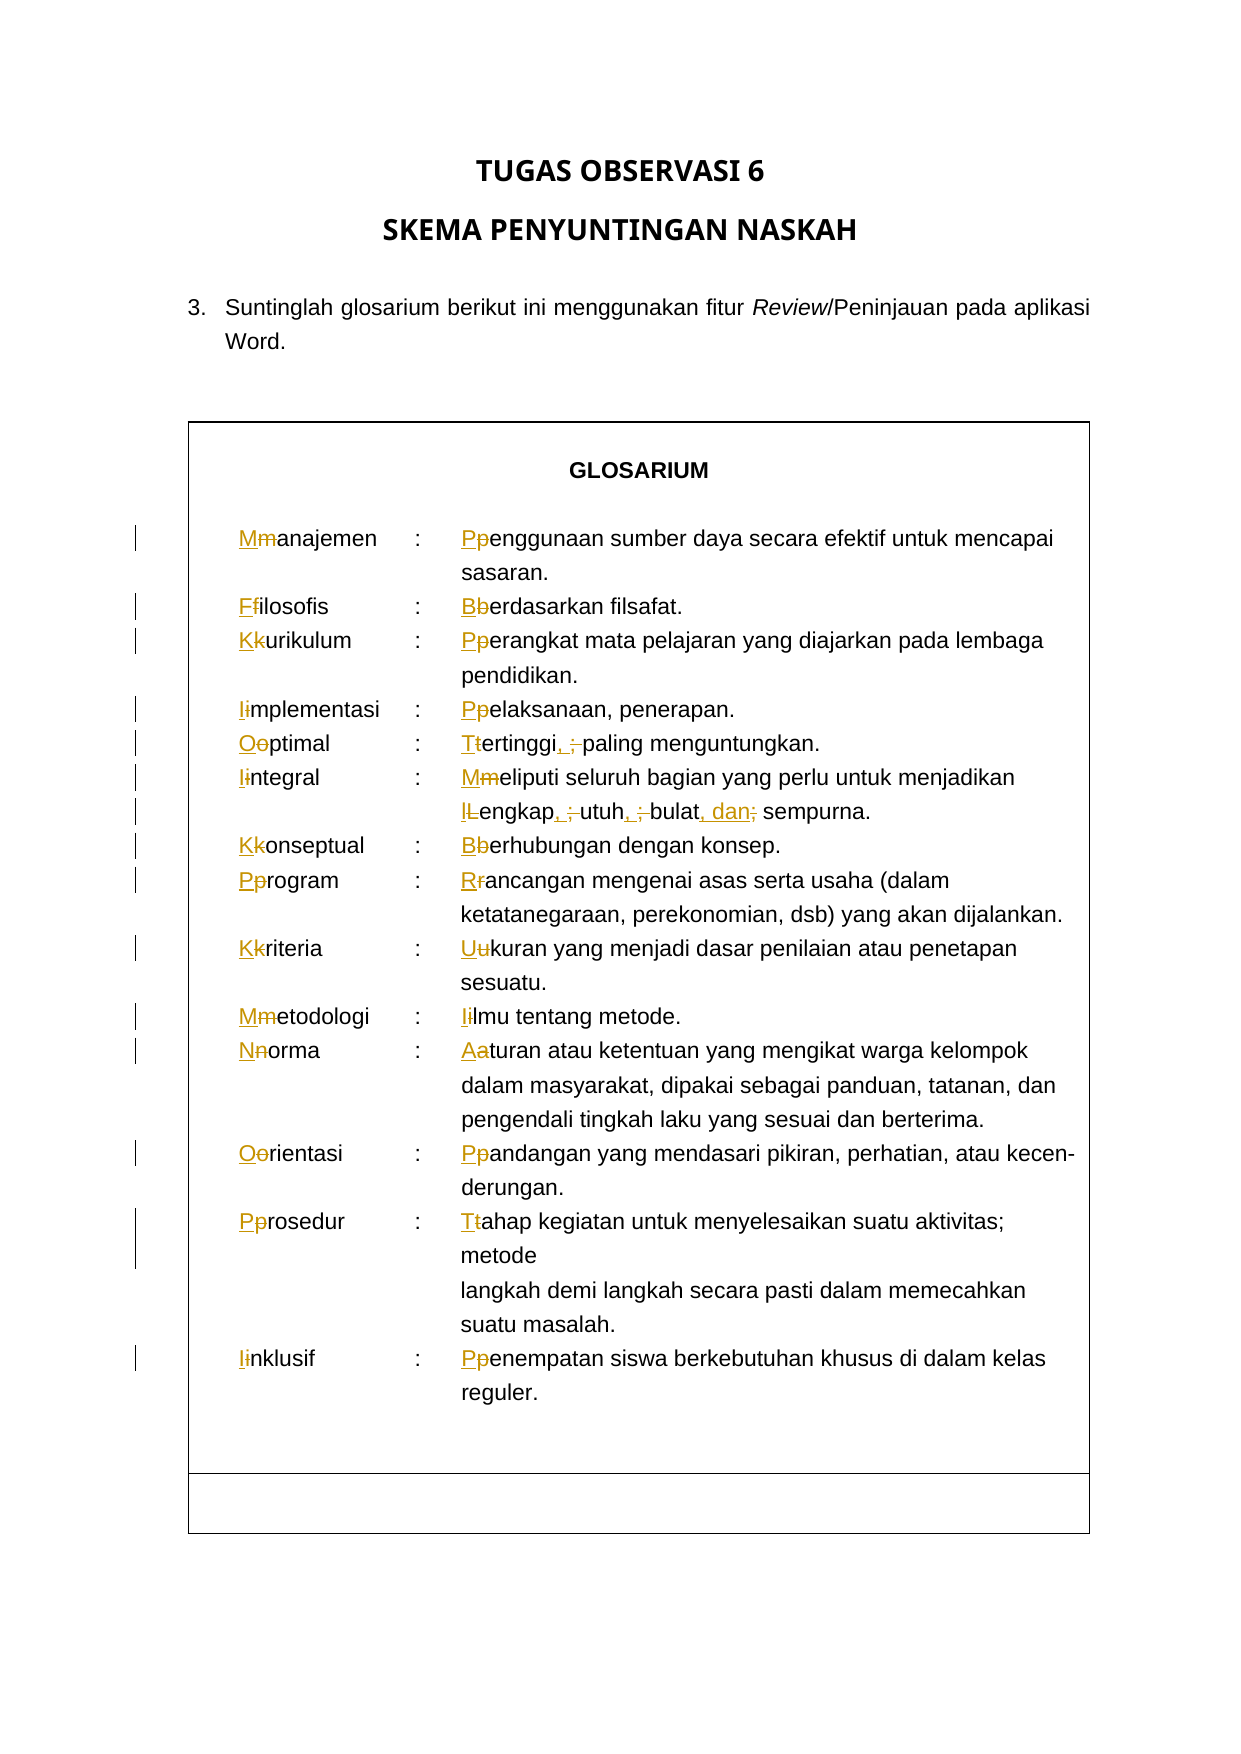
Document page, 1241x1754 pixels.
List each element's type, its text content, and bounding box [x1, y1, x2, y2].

list Suntinglah glosarium berikut ini menggunakan fitur Review/Peninjauan pada aplikasi Word. [187, 294, 1090, 354]
text SKEMA PENYUNTINGAN NASKAH [150, 209, 1090, 249]
text TUGAS OBSERVASI 6 [150, 150, 1090, 190]
table_header GLOSARIUM anajemen : enggunaan sumber daya secara efektif untuk mencapai sasaran. ilosofis : erdasarkan filsafat. urikulum : erangkat mata pelajaran yang diajarkan pada lembaga pendidikan. mplementasi : elaksanaan, penerapan. ptimal : ertinggipaling menguntungkan. ntegral : eliputi seluruh bagian yang perlu untuk menjadikan engkaputuhbulat sempurna. onseptual : erhubungan dengan konsep. rogram : ancangan mengenai asas serta usaha (dalam ketatanegaraan, perekonomian, dsb) yang akan dijalankan. riteria : kuran yang menjadi dasar penilaian atau penetapan sesuatu. etodologi : lmu tentang metode. orma : turan atau ketentuan yang mengikat warga kelompok dalam masyarakat, dipakai sebagai panduan, tatanan, dan pengendali tingkah laku yang sesuai dan berterima. rientasi : andangan yang mendasari pikiran, perhatian, atau kecen- derungan. rosedur : ahap kegiatan untuk menyelesaikan suatu aktivitas; metode langkah demi langkah secara pasti dalam memecahkan suatu masalah. nklusif : enempatan siswa berkebutuhan khusus di dalam kelas reguler. [189, 423, 1089, 1472]
table_cell [189, 1474, 1089, 1533]
